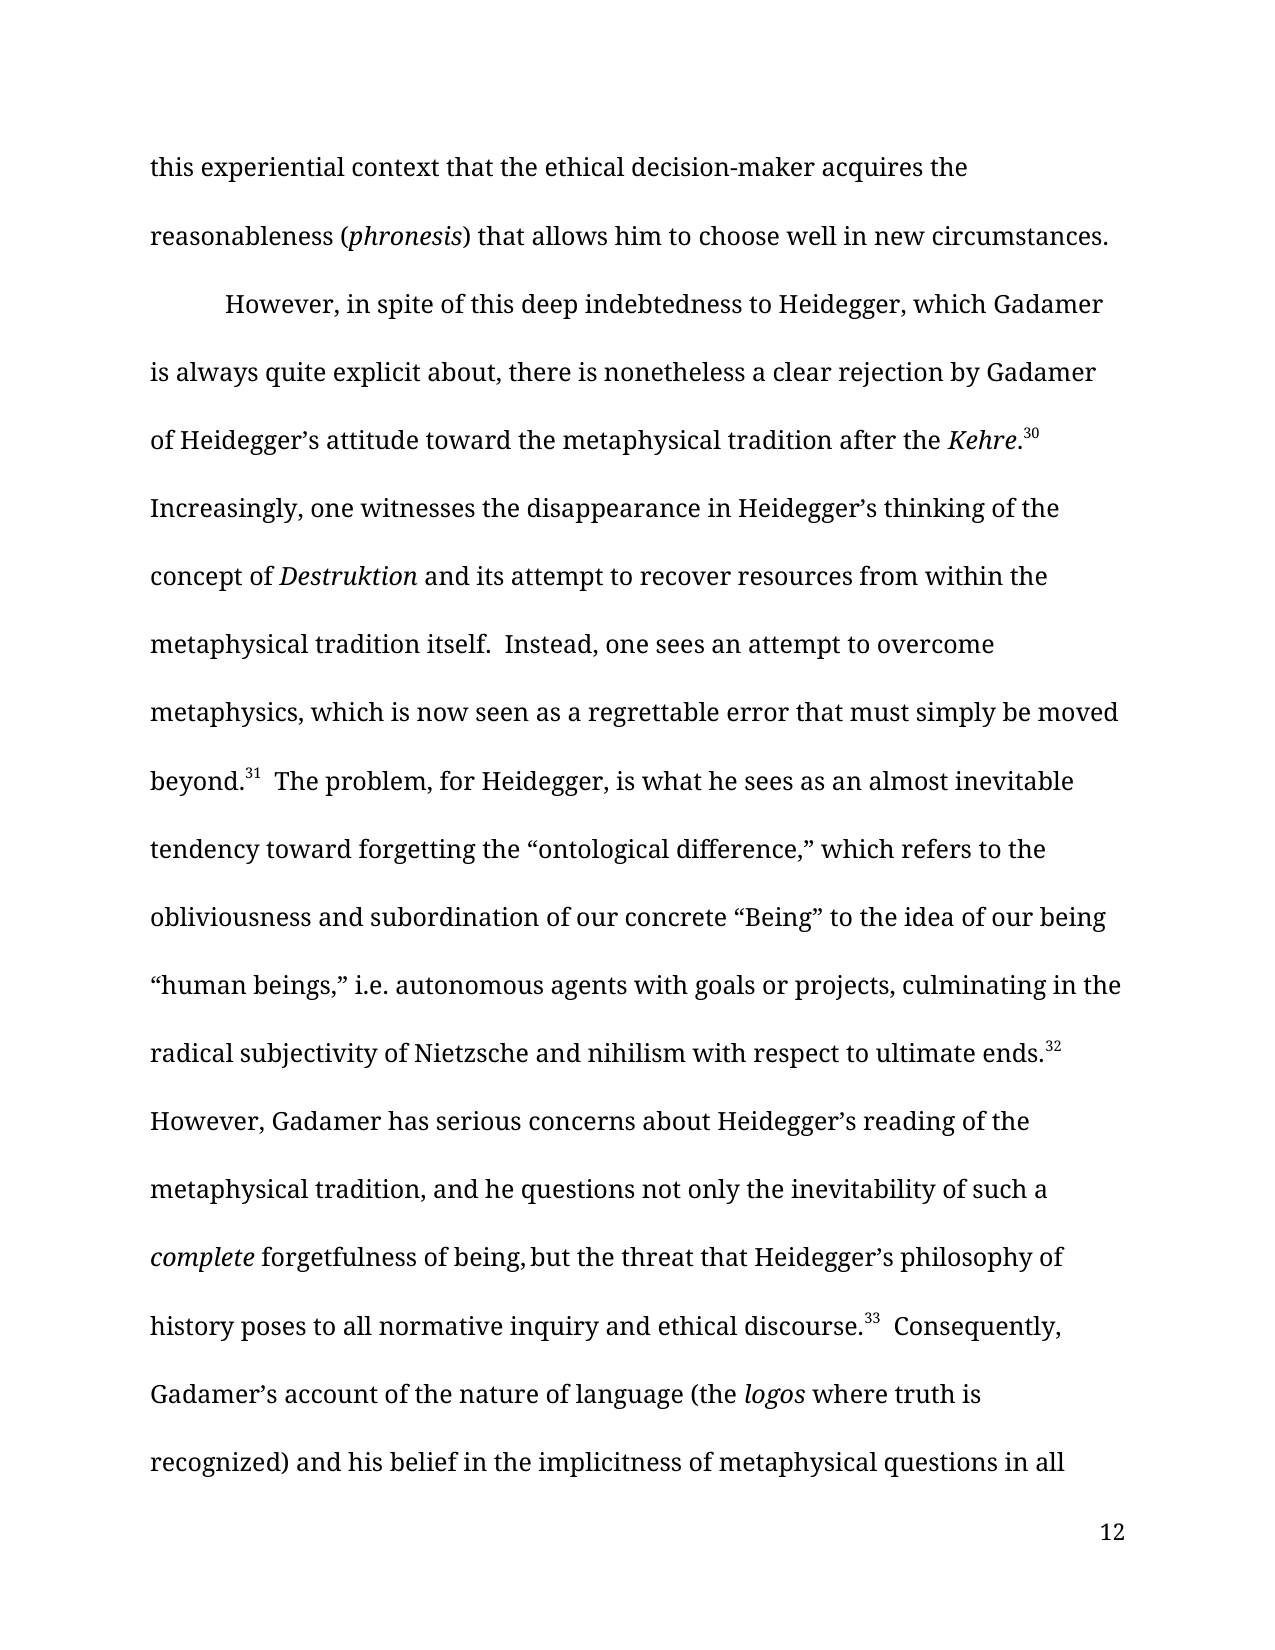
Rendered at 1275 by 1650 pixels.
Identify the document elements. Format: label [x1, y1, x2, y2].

text [150, 286, 1125, 1478]
text [150, 150, 1125, 252]
